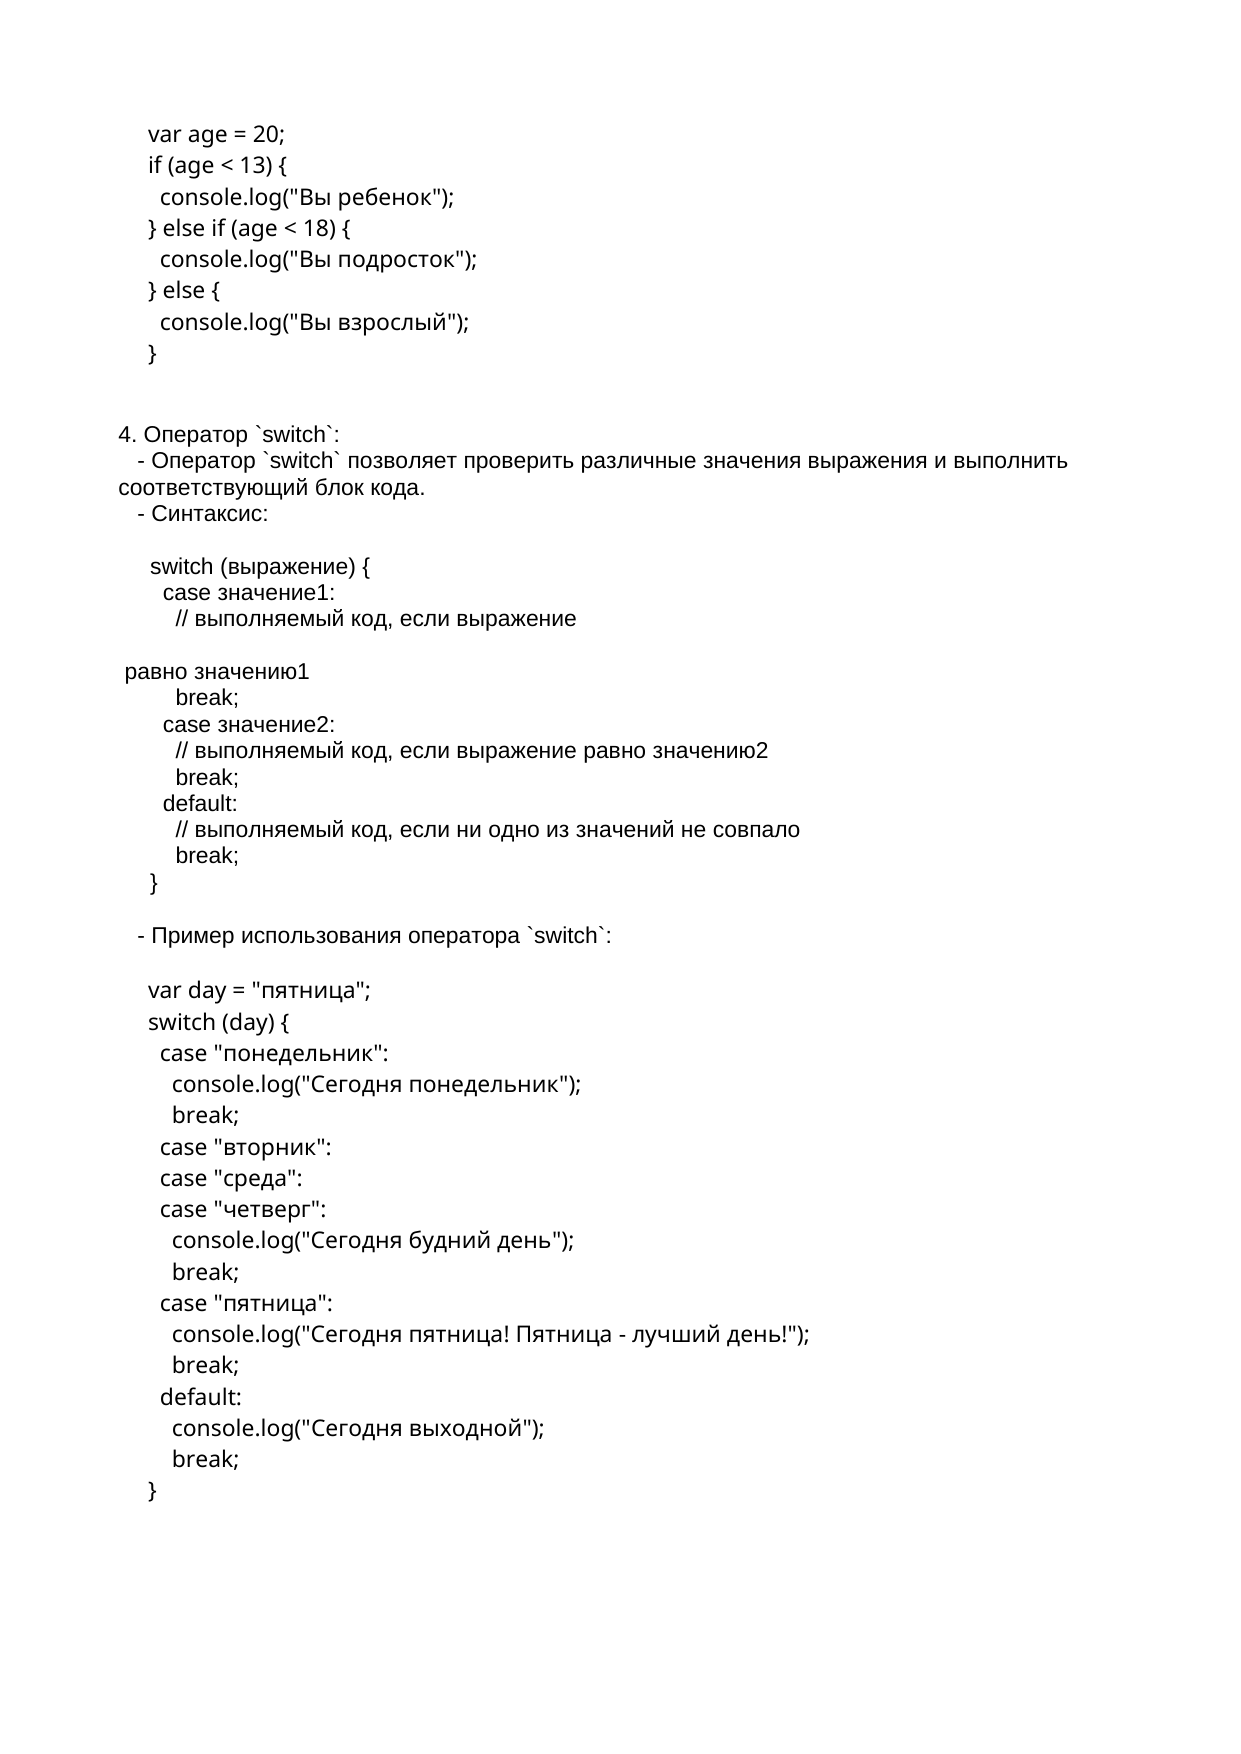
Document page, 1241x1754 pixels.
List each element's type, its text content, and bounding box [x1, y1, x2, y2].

text console.log("Вы ребенок"); [118, 181, 1122, 212]
text } [118, 1474, 1122, 1506]
text } [118, 869, 1122, 895]
text console.log("Сегодня пятница! Пятница - лучший день!"); [118, 1318, 1122, 1349]
text case "понедельник": [118, 1037, 1122, 1068]
text // выполняемый код, если ни одно из значений не совпало [118, 816, 1122, 842]
text default: [118, 790, 1122, 816]
text console.log("Сегодня будний день"); [118, 1224, 1122, 1256]
text case "пятница": [118, 1287, 1122, 1318]
text break; [118, 763, 1122, 790]
text - Синтаксис: [118, 500, 1122, 526]
text break; [118, 684, 1122, 711]
text switch (day) { [118, 1006, 1122, 1037]
text console.log("Вы подросток"); [118, 243, 1122, 274]
text 4. Оператор `switch`: [118, 421, 1122, 447]
text // выполняемый код, если выражение равно значению2 [118, 737, 1122, 763]
text var age = 20; [118, 118, 1122, 149]
text } [118, 337, 1122, 368]
text switch (выражение) { [118, 553, 1122, 579]
text console.log("Вы взрослый"); [118, 306, 1122, 337]
text равно значению1 [118, 658, 1122, 684]
text - Оператор `switch` позволяет проверить различные значения выражения и выполнить соответствующий блок кода. [118, 447, 1122, 500]
text } else if (age < 18) { [118, 212, 1122, 243]
text break; [118, 1349, 1122, 1381]
text break; [118, 1443, 1122, 1474]
text break; [118, 1256, 1122, 1287]
text // выполняемый код, если выражение [118, 605, 1122, 632]
text break; [118, 1099, 1122, 1131]
text console.log("Сегодня понедельник"); [118, 1068, 1122, 1099]
text console.log("Сегодня выходной"); [118, 1412, 1122, 1443]
text var day = "пятница"; [118, 974, 1122, 1006]
text case "среда": [118, 1162, 1122, 1193]
text case значение1: [118, 579, 1122, 605]
text case значение2: [118, 711, 1122, 737]
text - Пример использования оператора `switch`: [118, 922, 1122, 948]
text default: [118, 1381, 1122, 1412]
text case "вторник": [118, 1131, 1122, 1162]
text break; [118, 842, 1122, 869]
text if (age < 13) { [118, 149, 1122, 181]
text } else { [118, 274, 1122, 306]
text case "четверг": [118, 1193, 1122, 1224]
